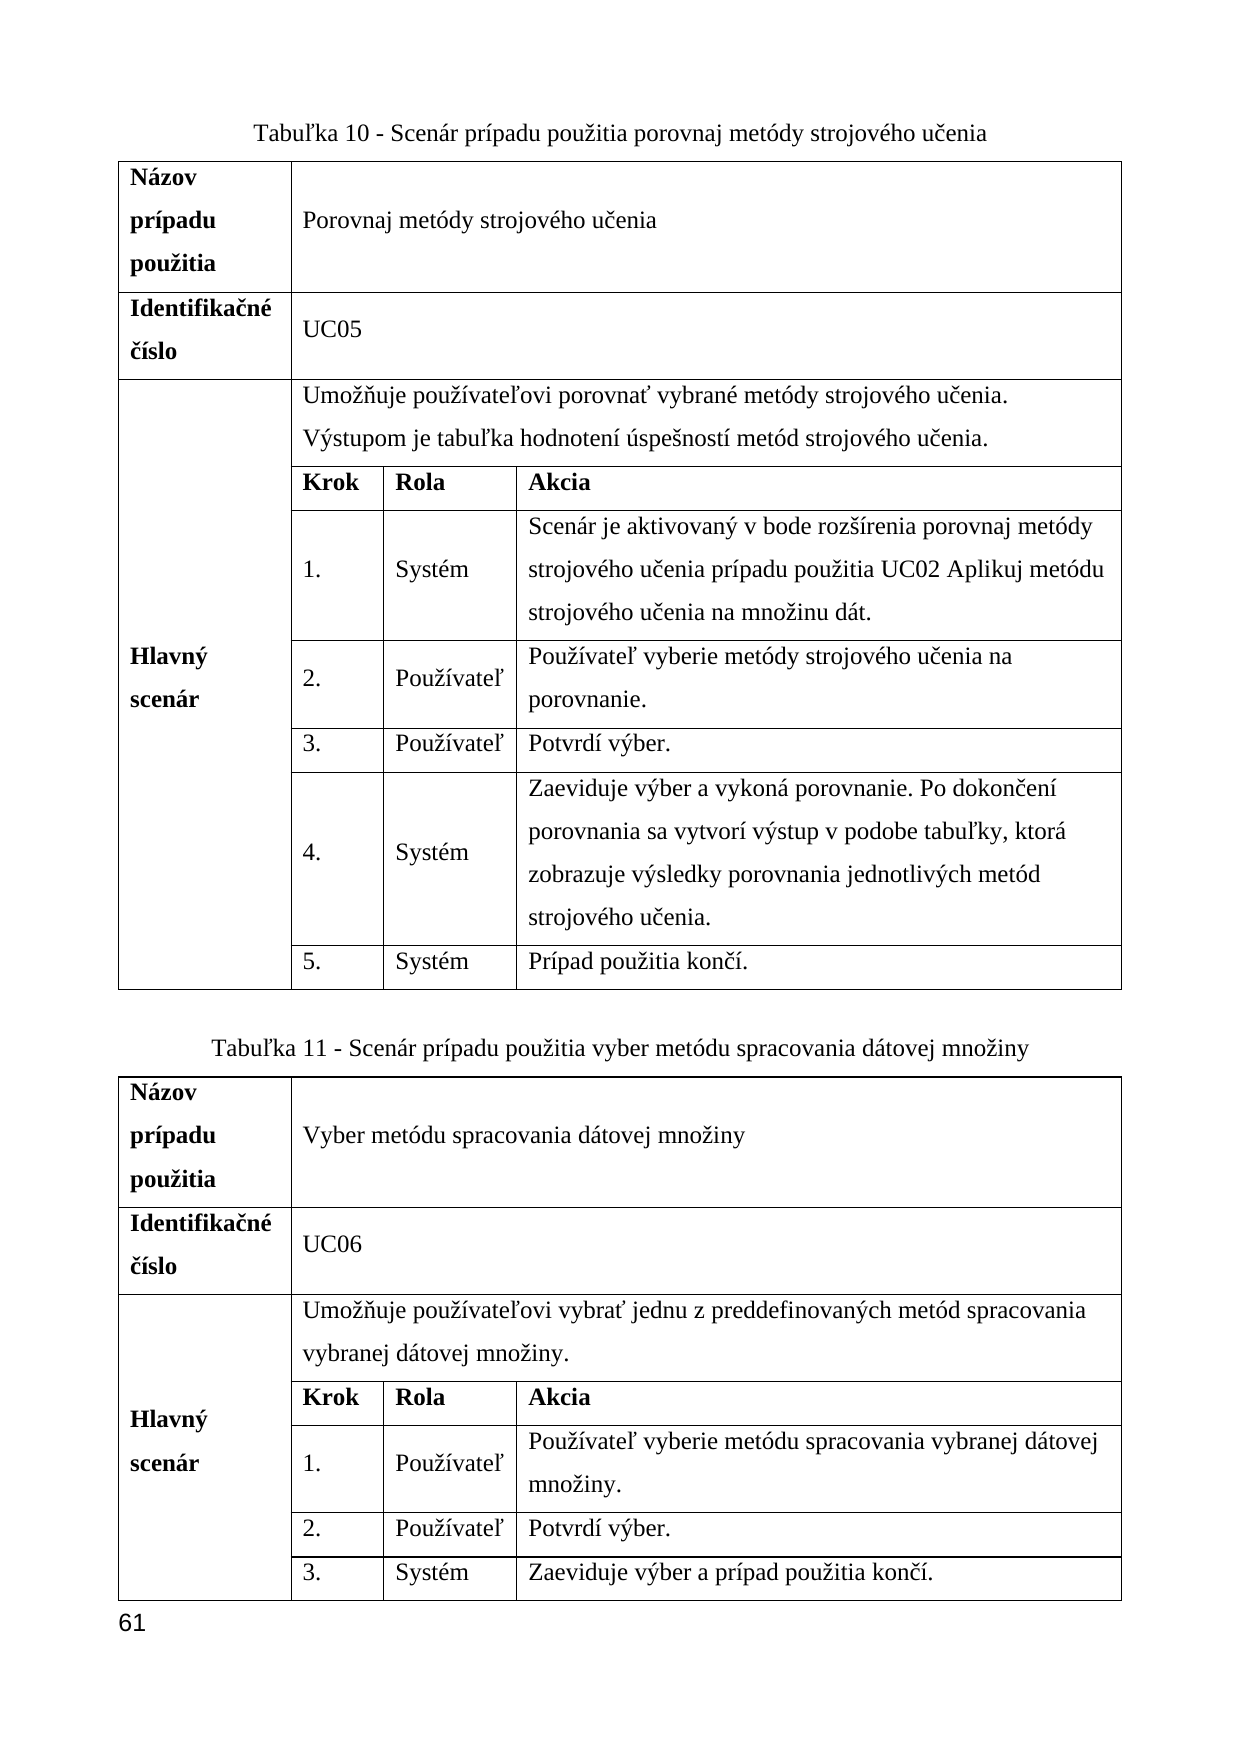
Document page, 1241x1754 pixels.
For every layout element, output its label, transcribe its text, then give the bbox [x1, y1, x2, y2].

table_cell Rola [384, 467, 516, 510]
table_cell 3. [292, 729, 383, 772]
table_cell Používateľ vyberie metódu spracovania vybranej dátovej množiny. [517, 1426, 1121, 1512]
table_cell 1. [292, 1426, 383, 1512]
table_cell Zaeviduje výber a vykoná porovnanie. Po dokončení porovnania sa vytvorí výstup v podobe tabuľky, ktorá zobrazuje výsledky porovnania jednotlivých metód strojového učenia. [517, 773, 1121, 945]
table_cell Potvrdí výber. [517, 729, 1121, 772]
table_cell 3. [292, 1558, 383, 1600]
table_cell Akcia [517, 467, 1121, 510]
table_cell Umožňuje používateľovi vybrať jednu z preddefinovaných metód spracovania vybranej dátovej množiny. [292, 1295, 1121, 1381]
table_cell Umožňuje používateľovi porovnať vybrané metódy strojového učenia. Výstupom je tabuľka hodnotení úspešností metód strojového učenia. [292, 380, 1121, 466]
table_cell Používateľ [384, 729, 516, 772]
table_cell Hlavný scenár [119, 380, 291, 989]
table_cell Krok [292, 1382, 383, 1425]
table_header Názov prípadu použitia [119, 162, 291, 292]
table_header Vyber metódu spracovania dátovej množiny [292, 1078, 1121, 1207]
table_cell 2. [292, 641, 383, 727]
table_cell Systém [384, 511, 516, 640]
table_cell Systém [384, 946, 516, 989]
table_cell 5. [292, 946, 383, 989]
table_cell Scenár je aktivovaný v bode rozšírenia porovnaj metódy strojového učenia prípadu použitia UC02 Aplikuj metódu strojového učenia na množinu dát. [517, 511, 1121, 640]
text Tabuľka 11 - Scenár prípadu použitia vyber metódu spracovania dátovej množiny [118, 1033, 1122, 1062]
table_cell 1. [292, 511, 383, 640]
table_cell Používateľ [384, 1426, 516, 1512]
table_cell UC06 [292, 1208, 1121, 1294]
table_cell Prípad použitia končí. [517, 946, 1121, 989]
table_cell Systém [384, 1558, 516, 1600]
table_cell UC05 [292, 293, 1121, 379]
table_cell 2. [292, 1513, 383, 1556]
text Tabuľka 10 - Scenár prípadu použitia porovnaj metódy strojového učenia [118, 118, 1122, 147]
table_cell Systém [384, 773, 516, 945]
table_cell Hlavný scenár [119, 1295, 291, 1600]
table_cell Akcia [517, 1382, 1121, 1425]
table_cell Používateľ vyberie metódy strojového učenia na porovnanie. [517, 641, 1121, 727]
table_cell Rola [384, 1382, 516, 1425]
table_cell Používateľ [384, 1513, 516, 1556]
table_cell Identifikačné číslo [119, 293, 291, 379]
table_cell Identifikačné číslo [119, 1208, 291, 1294]
table_cell Potvrdí výber. [517, 1513, 1121, 1556]
table_cell 4. [292, 773, 383, 945]
table_cell Používateľ [384, 641, 516, 727]
table_header Názov prípadu použitia [119, 1078, 291, 1207]
table_header Porovnaj metódy strojového učenia [292, 162, 1121, 292]
table_cell Krok [292, 467, 383, 510]
table_cell Zaeviduje výber a prípad použitia končí. [517, 1558, 1121, 1600]
